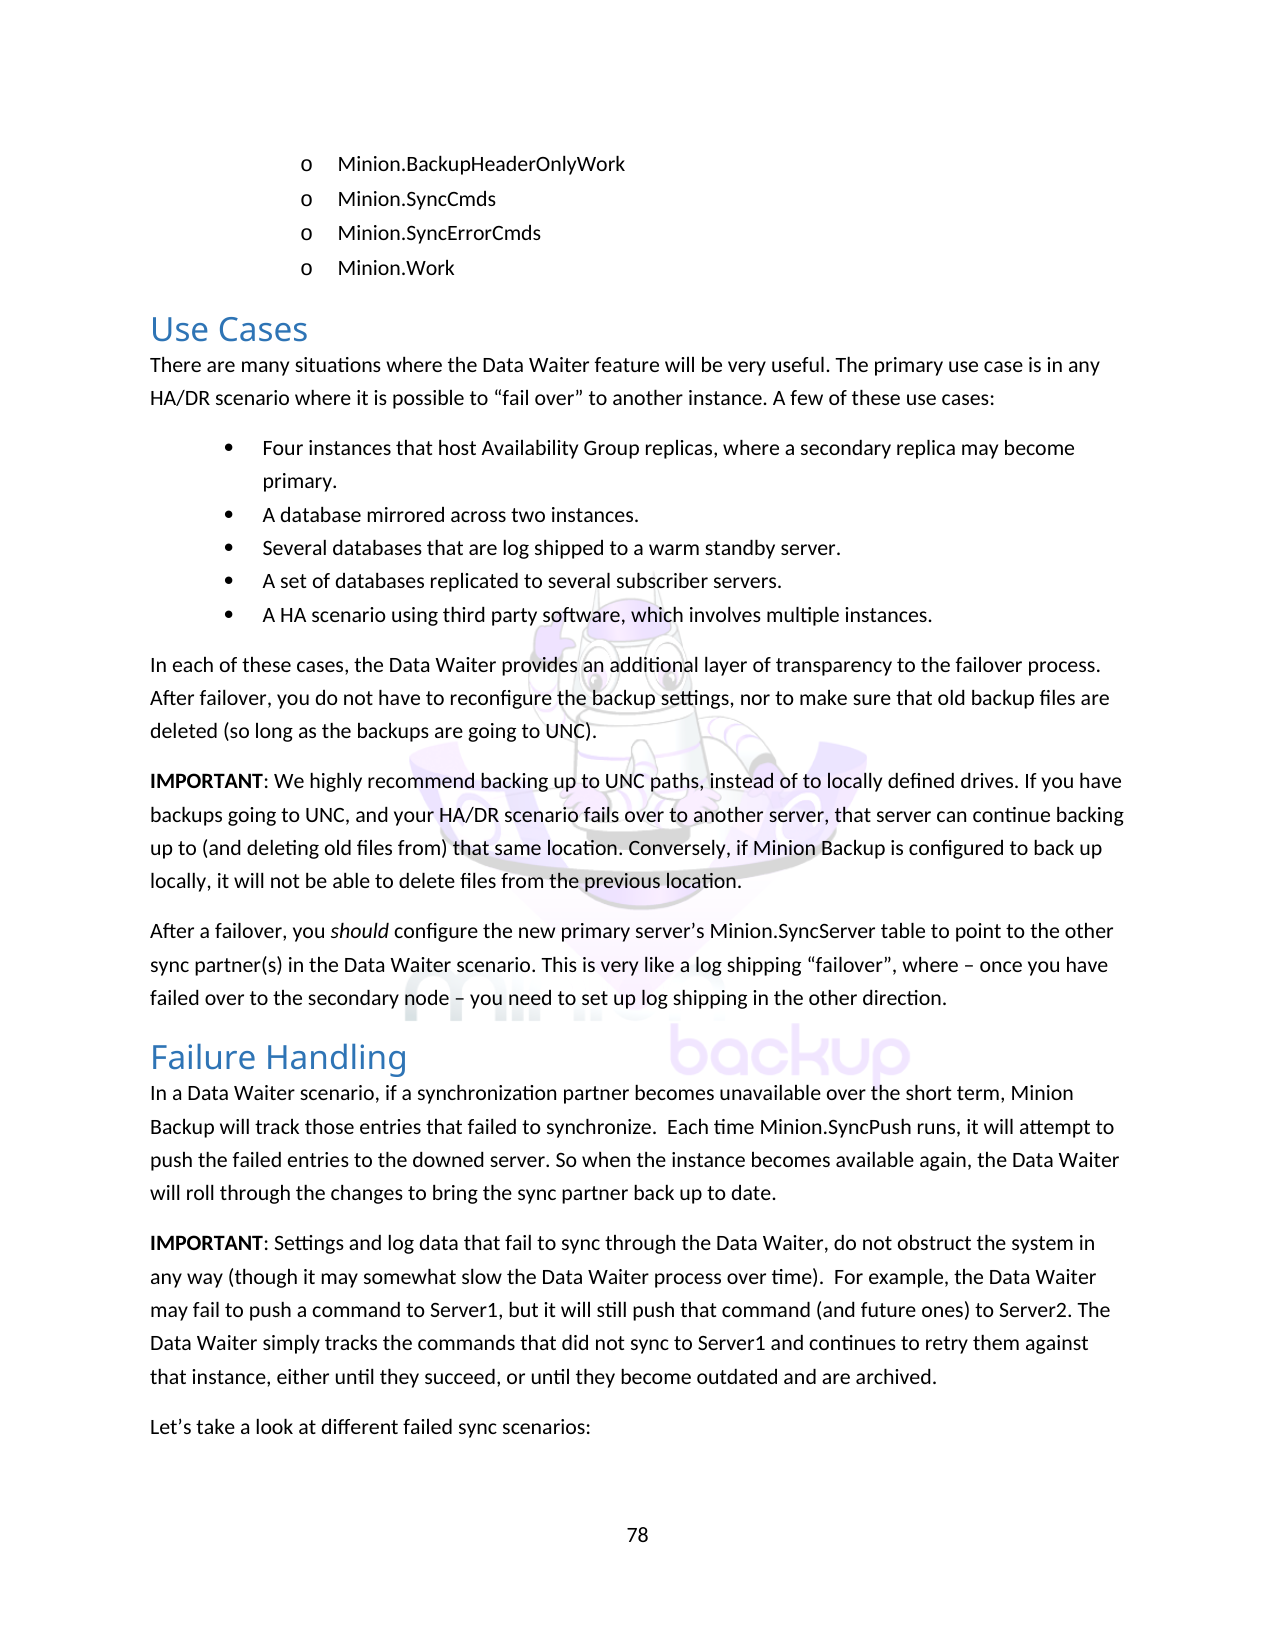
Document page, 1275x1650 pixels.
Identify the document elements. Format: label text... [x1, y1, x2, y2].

list Minion.SyncCmds [300, 185, 1125, 212]
text In each of these cases, the Data Waiter provides an additional layer of transparency to the failover process. After failover, you do not have to reconfigure the backup settings, nor to make sure that old backup files are deleted (so long as the backups are going to UNC). [150, 651, 1125, 744]
subtitle Failure Handling [150, 1034, 1125, 1079]
list A database mirrored across two instances. [225, 501, 1125, 527]
list A HA scenario using third party software, which involves multiple instances. [225, 601, 1125, 627]
text There are many situations where the Data Waiter feature will be very useful. The primary use case is in any HA/DR scenario where it is possible to “fail over” to another instance. A few of these use cases: [150, 351, 1125, 411]
text After a failover, you should configure the new primary server’s Minion.SyncServer table to point to the other sync partner(s) in the Data Waiter scenario. This is very like a log shipping “failover”, where – once you have failed over to the secondary node – you need to set up log shipping in the other direction. [150, 917, 1125, 1011]
list Several databases that are log shipped to a warm standby server. [225, 534, 1125, 561]
list Minion.Work [300, 254, 1125, 282]
subtitle Use Cases [150, 305, 1125, 351]
list Minion.BackupHeaderOnlyWork [300, 150, 1125, 178]
text In a Data Waiter scenario, if a synchronization partner becomes unavailable over the short term, Minion Backup will track those entries that failed to synchronize. Each time Minion.SyncPush runs, it will attempt to push the failed entries to the downed server. So when the instance becomes available again, the Data Waiter will roll through the changes to bring the sync partner back up to date. [150, 1079, 1125, 1206]
text IMPORTANT: Settings and log data that fail to sync through the Data Waiter, do not obstruct the system in any way (though it may somewhat slow the Data Waiter process over time). For example, the Data Waiter may fail to push a command to Server1, but it will still push that command (and future ones) to Server2. The Data Waiter simply tracks the commands that did not sync to Server1 and continues to retry them against that instance, either until they succeed, or until they become outdated and are archived. [150, 1229, 1125, 1389]
text IMPORTANT: We highly recommend backing up to UNC paths, instead of to locally defined drives. If you have backups going to UNC, and your HA/DR scenario fails over to another server, that server can continue backing up to (and deleting old files from) that same location. Conversely, if Minion Backup is configured to back up locally, it will not be able to delete files from the previous location. [150, 767, 1125, 894]
text Let’s take a look at different failed sync scenarios: [150, 1413, 1125, 1439]
list A set of databases replicated to several subscriber servers. [225, 567, 1125, 594]
list Four instances that host Availability Group replicas, where a secondary replica may become primary. [225, 434, 1125, 494]
list Minion.SyncErrorCmds [300, 219, 1125, 247]
